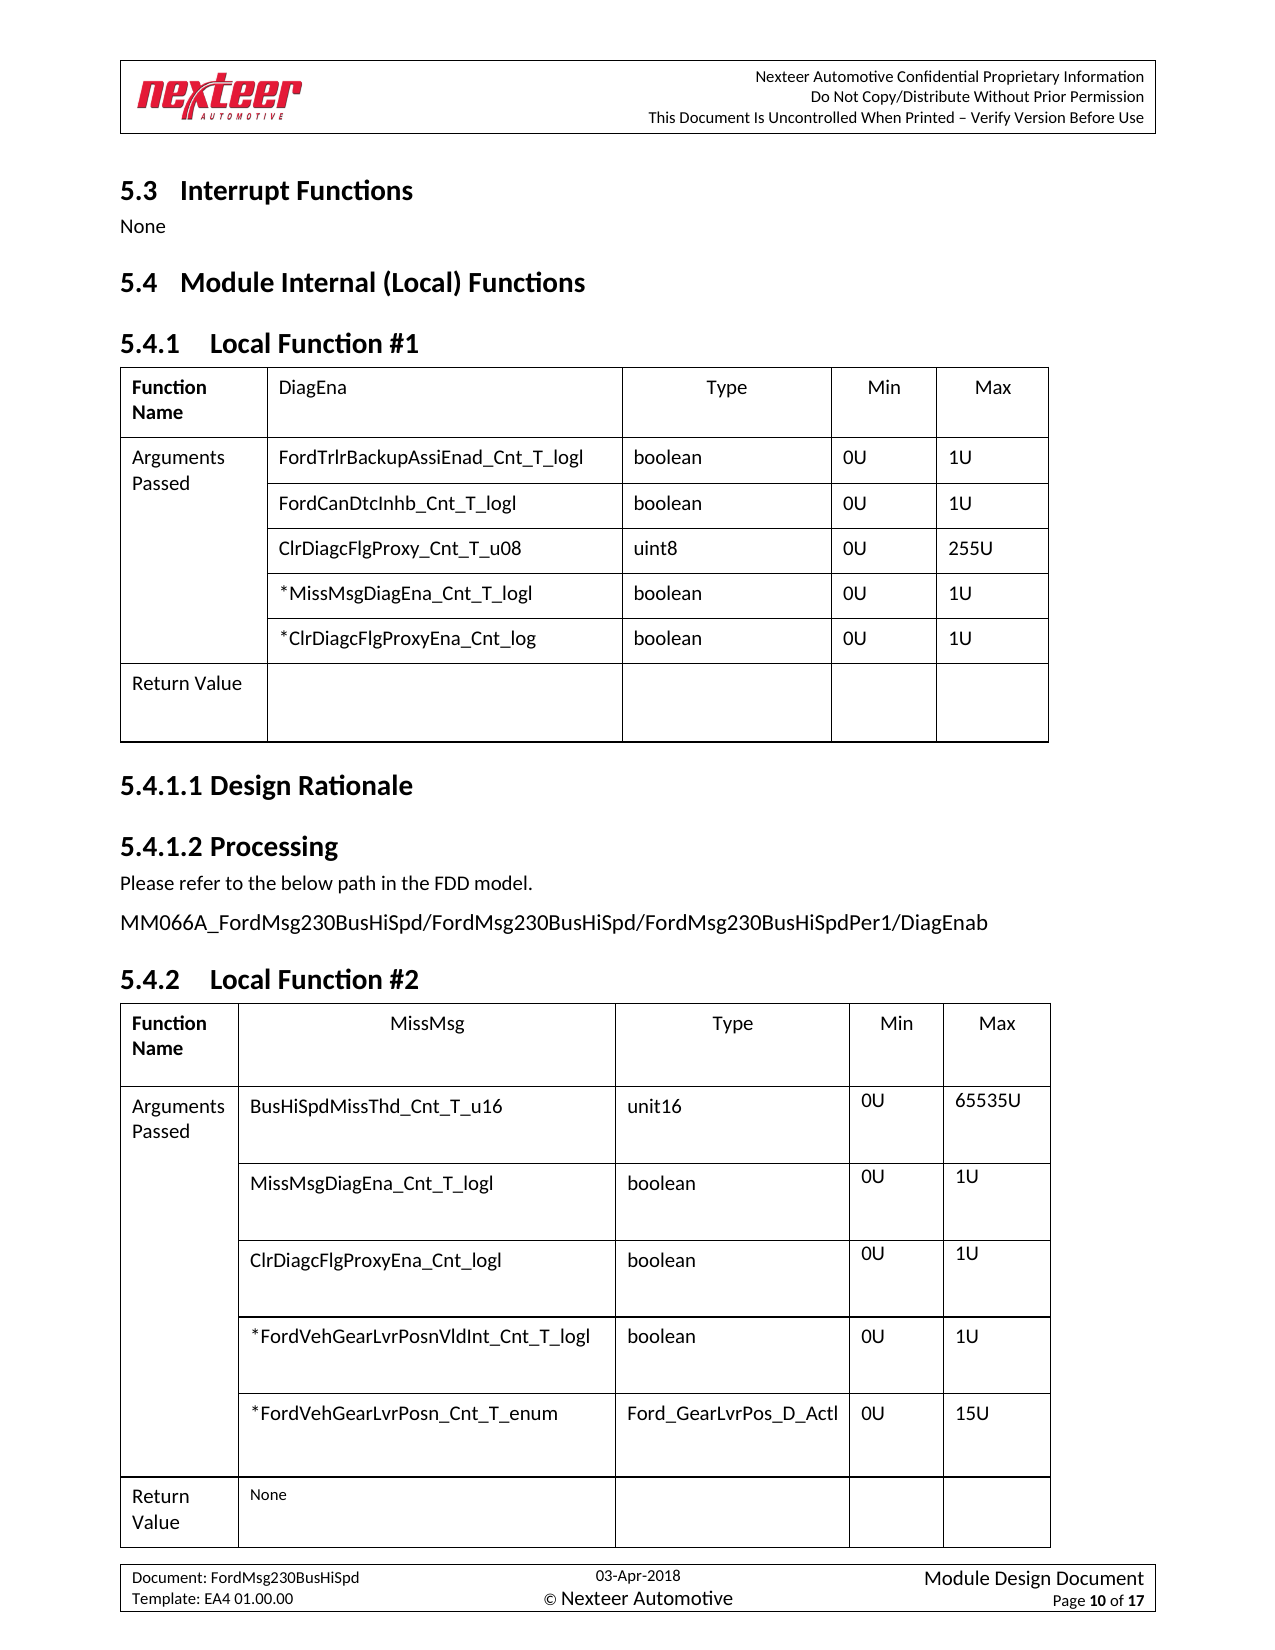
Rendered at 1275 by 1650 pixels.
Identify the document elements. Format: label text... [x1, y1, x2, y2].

table_cell uint8 [623, 529, 831, 573]
table_cell 0U [850, 1164, 943, 1239]
table_cell FordCanDtcInhb_Cnt_T_logl [268, 484, 622, 528]
text MM066A_FordMsg230BusHiSpd/FordMsg230BusHiSpd/FordMsg230BusHiSpdPer1/DiagEnab [120, 908, 1155, 936]
table_cell Return Value [121, 1478, 238, 1547]
table_cell 65535U [944, 1087, 1050, 1163]
table_cell 0U [832, 529, 936, 573]
table_header Max [937, 368, 1048, 437]
table_cell 0U [832, 438, 936, 482]
table_cell 1U [937, 484, 1048, 528]
text None [120, 214, 1155, 239]
subtitle Local Function #1 [120, 325, 1155, 360]
table_cell [937, 664, 1048, 741]
table_cell boolean [623, 574, 831, 618]
table_cell 0U [850, 1318, 943, 1393]
table_cell 1U [937, 438, 1048, 482]
table_cell 1U [944, 1241, 1050, 1316]
table_cell [623, 664, 831, 741]
subtitle Processing [120, 828, 1155, 864]
table_header Type [616, 1004, 849, 1086]
table_cell 0U [850, 1087, 943, 1163]
table_cell [616, 1478, 849, 1547]
table_cell unit16 [616, 1087, 849, 1163]
table_cell Return Value [121, 664, 267, 741]
table_header Function Name [121, 368, 267, 437]
table_cell 255U [937, 529, 1048, 573]
table_cell *ClrDiagcFlgProxyEna_Cnt_log [268, 619, 622, 663]
table_cell 1U [944, 1318, 1050, 1393]
picture [131, 61, 307, 133]
table_cell boolean [623, 619, 831, 663]
text Please refer to the below path in the FDD model. [120, 870, 1155, 895]
subtitle Interrupt Functions [120, 172, 1155, 207]
table_cell 0U [850, 1241, 943, 1316]
table_cell BusHiSpdMissThd_Cnt_T_u16 [239, 1087, 615, 1163]
table_cell ClrDiagcFlgProxy_Cnt_T_u08 [268, 529, 622, 573]
table_cell [832, 664, 936, 741]
table_cell Ford_GearLvrPos_D_Actl [616, 1394, 849, 1476]
table_cell boolean [616, 1241, 849, 1316]
table_cell boolean [616, 1164, 849, 1239]
table_cell *FordVehGearLvrPosn_Cnt_T_enum [239, 1394, 615, 1476]
table_cell boolean [623, 484, 831, 528]
table_header DiagEna [268, 368, 622, 437]
table_cell MissMsgDiagEna_Cnt_T_logl [239, 1164, 615, 1239]
table_cell [850, 1478, 943, 1547]
subtitle Local Function #2 [120, 961, 1155, 996]
table_cell 15U [944, 1394, 1050, 1476]
table_header MissMsg [239, 1004, 615, 1086]
table_cell Arguments Passed [121, 1087, 238, 1476]
table_cell 0U [832, 619, 936, 663]
table_header Max [944, 1004, 1050, 1086]
table_cell boolean [616, 1318, 849, 1393]
table_cell FordTrlrBackupAssiEnad_Cnt_T_logl [268, 438, 622, 482]
table_cell 0U [832, 484, 936, 528]
table_cell Arguments Passed [121, 438, 267, 663]
table_cell 1U [937, 619, 1048, 663]
table_cell [268, 664, 622, 741]
table_cell None [239, 1478, 615, 1547]
table_cell *MissMsgDiagEna_Cnt_T_logl [268, 574, 622, 618]
table_cell 0U [832, 574, 936, 618]
subtitle Design Rationale [120, 767, 1155, 803]
table_header Min [832, 368, 936, 437]
table_cell *FordVehGearLvrPosnVldInt_Cnt_T_logl [239, 1318, 615, 1393]
table_cell 0U [850, 1394, 943, 1476]
table_header Type [623, 368, 831, 437]
table_header Function Name [121, 1004, 238, 1086]
table_header Min [850, 1004, 943, 1086]
table_cell 1U [944, 1164, 1050, 1239]
table_cell ClrDiagcFlgProxyEna_Cnt_logl [239, 1241, 615, 1316]
table_cell [944, 1478, 1050, 1547]
table_cell boolean [623, 438, 831, 482]
table_cell 1U [937, 574, 1048, 618]
subtitle Module Internal (Local) Functions [120, 264, 1155, 300]
